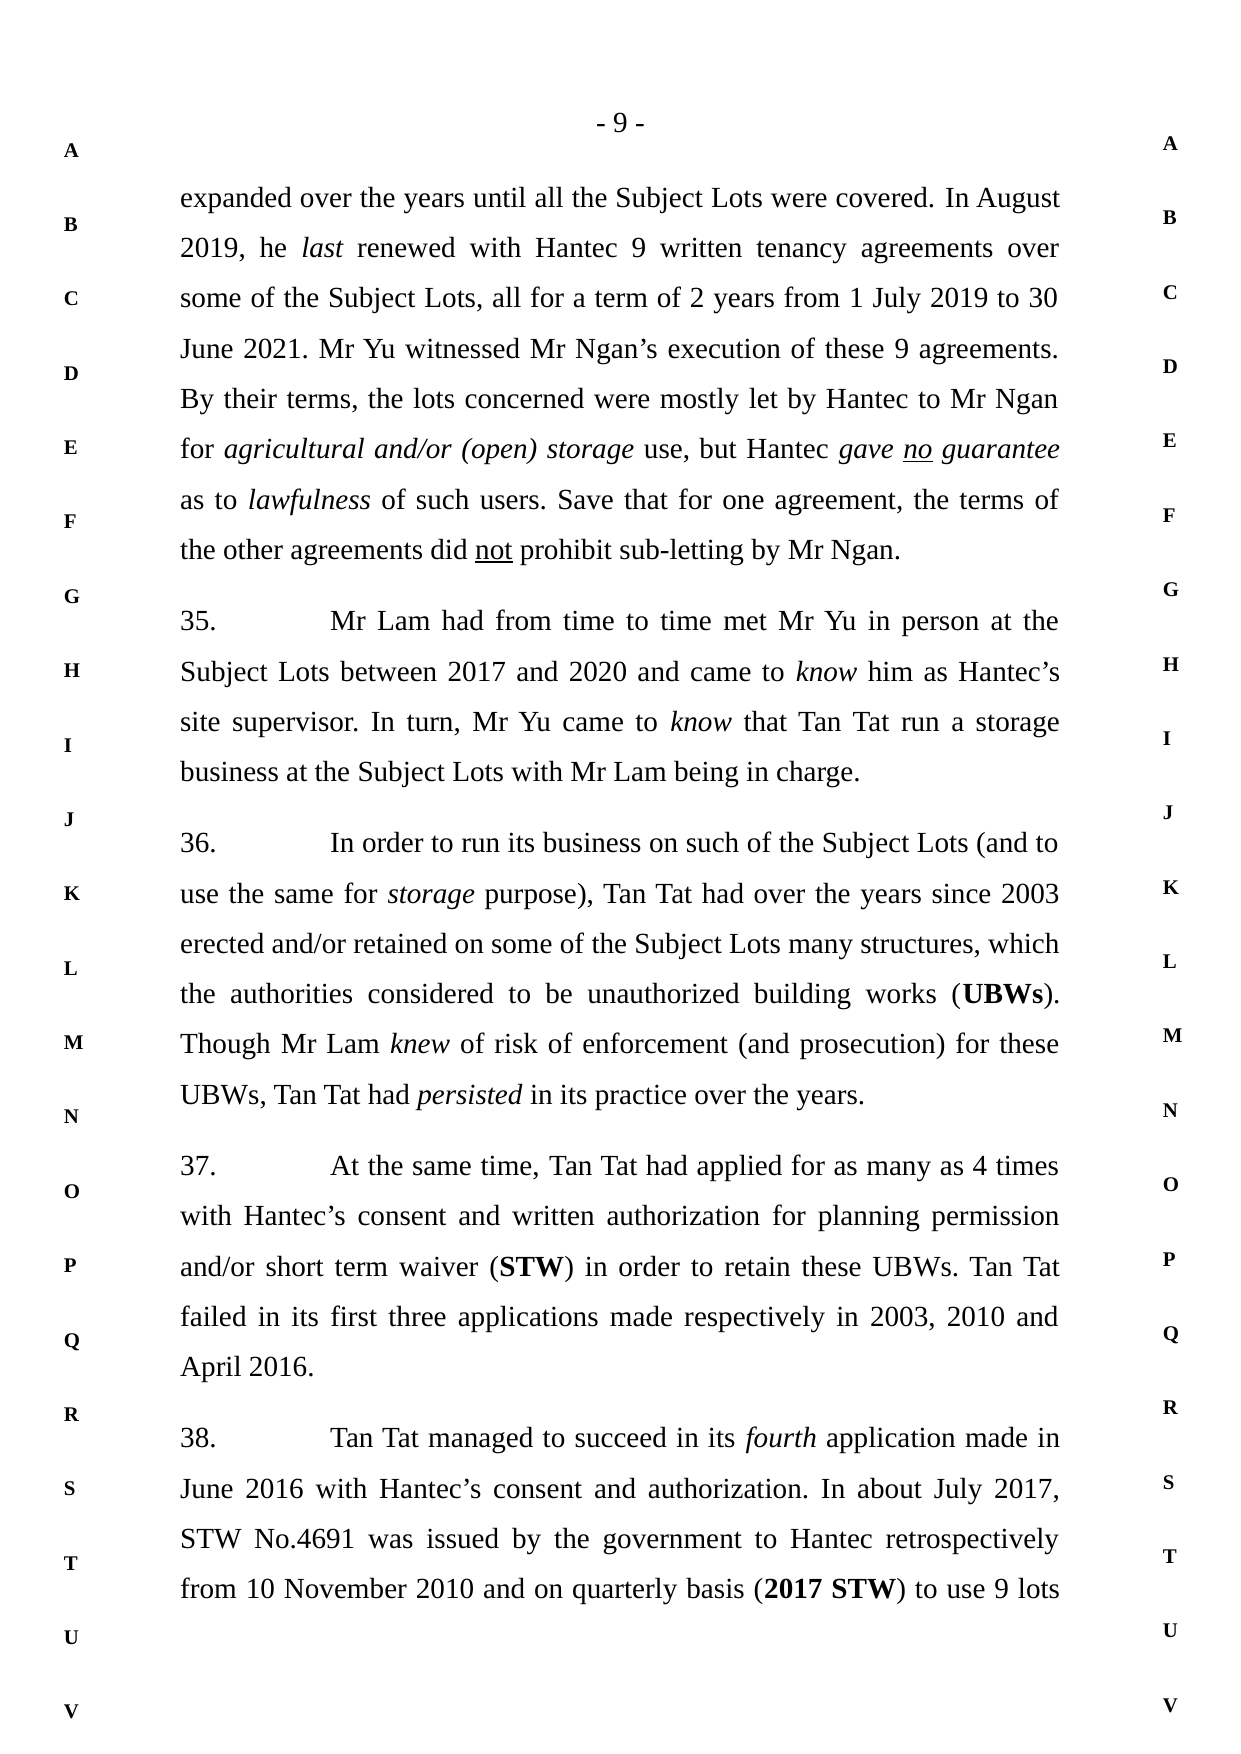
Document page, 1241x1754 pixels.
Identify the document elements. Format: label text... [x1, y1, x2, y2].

list Mr Lam had from time to time met Mr Yu in person at the Subject Lots between 2017 and 2020 and came to know him as Hantec’s site supervisor. In turn, Mr Yu came to know that Tan Tat run a storage business at the Subject Lots with Mr Lam being in charge. [180, 603, 1060, 788]
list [180, 1421, 1060, 1605]
list At the same time, Tan Tat had applied for as many as 4 times with Hantec’s consent and written authorization for planning permission and/or short term waiver (STW) in order to retain these UBWs. Tan Tat failed in its first three applications made respectively in 2003, 2010 and April 2016. [180, 1148, 1060, 1383]
list In order to run its business on such of the Subject Lots (and to use the same for storage purpose), Tan Tat had over the years since 2003 erected and/or retained on some of the Subject Lots many structures, which the authorities considered to be unauthorized building works (UBWs). Though Mr Lam knew of risk of enforcement (and prosecution) for these UBWs, Tan Tat had persisted in its practice over the years. [180, 825, 1060, 1111]
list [180, 180, 1060, 566]
